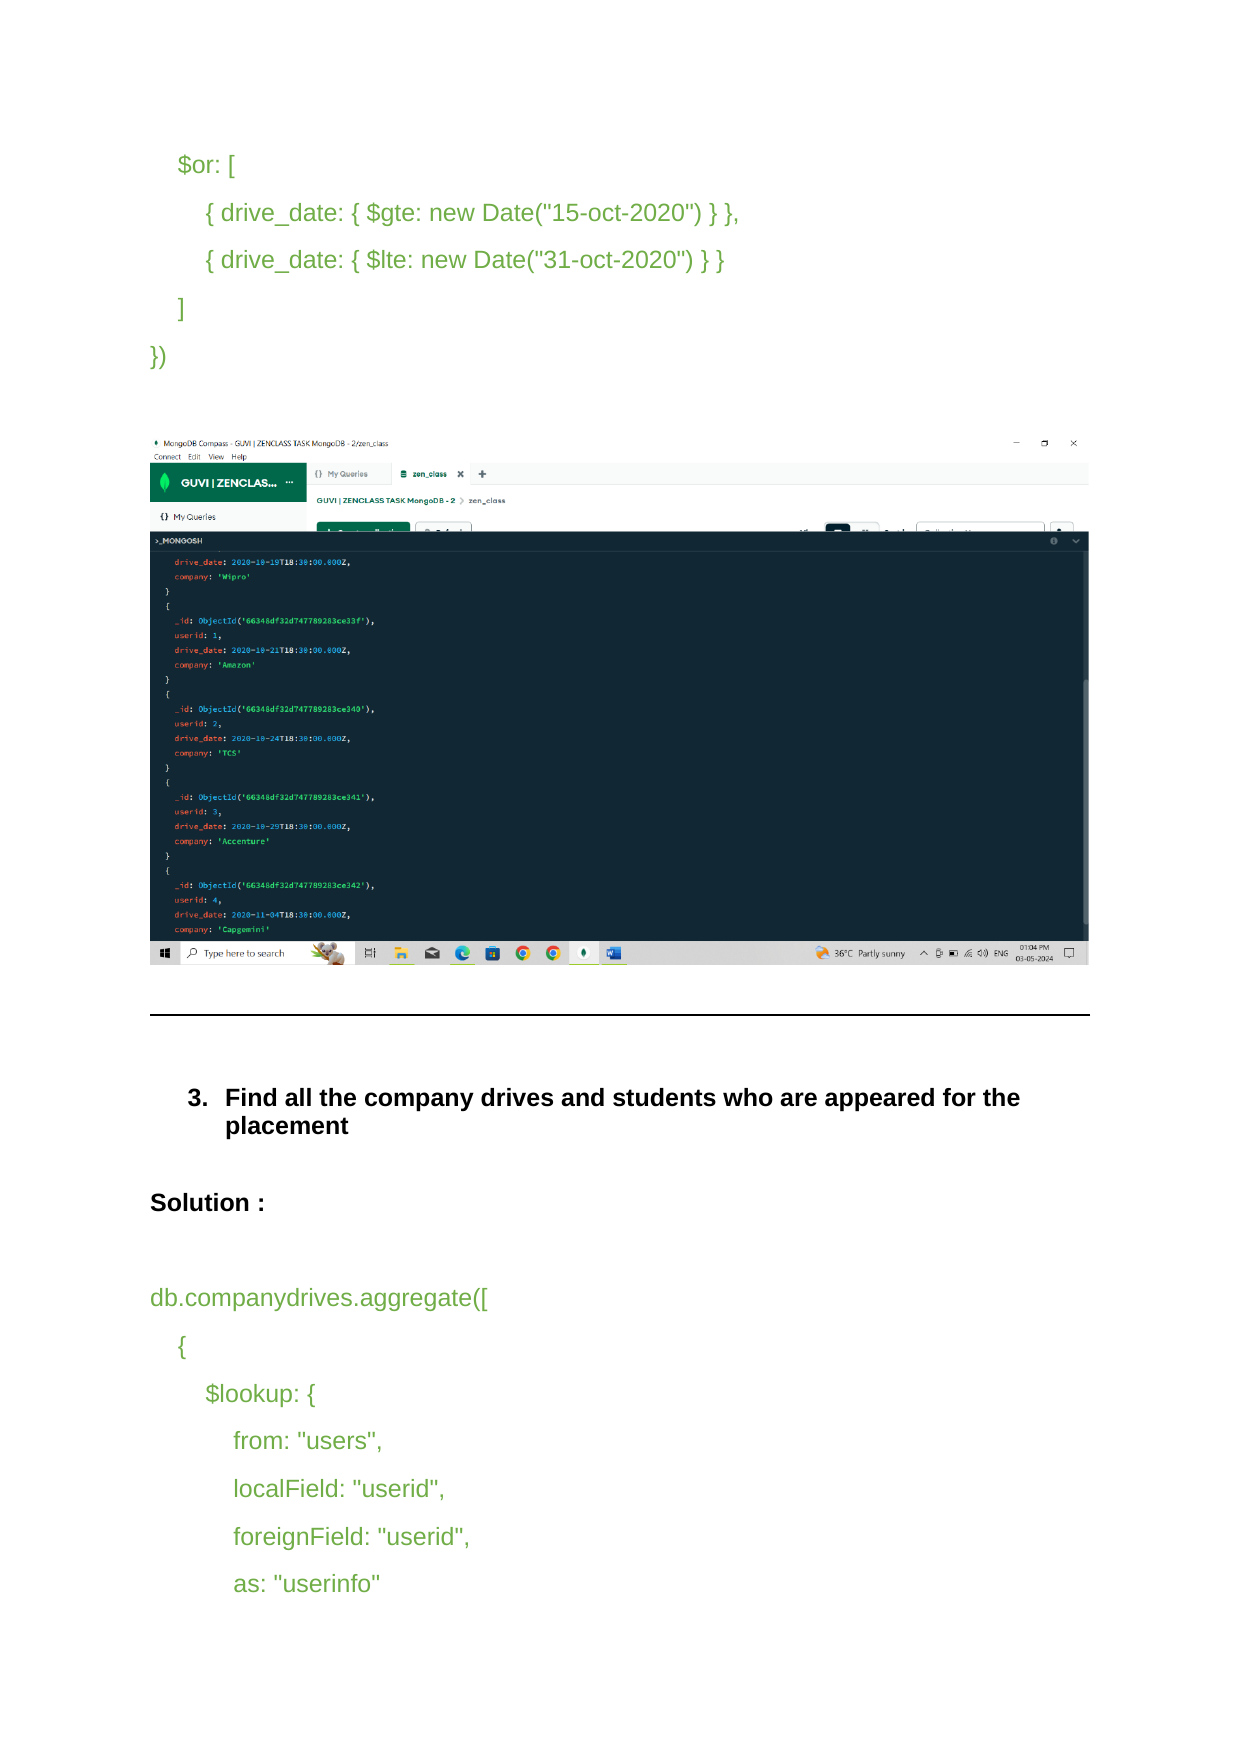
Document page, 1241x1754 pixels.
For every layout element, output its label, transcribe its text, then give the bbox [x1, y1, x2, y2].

text foreignField: "userid", [150, 1522, 1090, 1551]
text localField: "userid", [150, 1474, 1090, 1503]
text Solution : [150, 1188, 1090, 1217]
list Find all the company drives and students who are appeared for the placement [187, 1083, 1090, 1140]
text as: "userinfo" [150, 1569, 1090, 1598]
text { [150, 1331, 1090, 1360]
text { drive_date: { $lte: new Date("31-oct-2020") } } [150, 245, 1090, 274]
text $or: [ [150, 150, 1090, 179]
text db.companydrives.aggregate([ [150, 1283, 1090, 1312]
text { drive_date: { $gte: new Date("15-oct-2020") } }, [150, 198, 1090, 226]
picture [150, 436, 1089, 965]
text }) [150, 341, 1090, 369]
text $lookup: { [150, 1379, 1090, 1407]
text from: "users", [150, 1426, 1090, 1455]
text ] [150, 293, 1090, 322]
